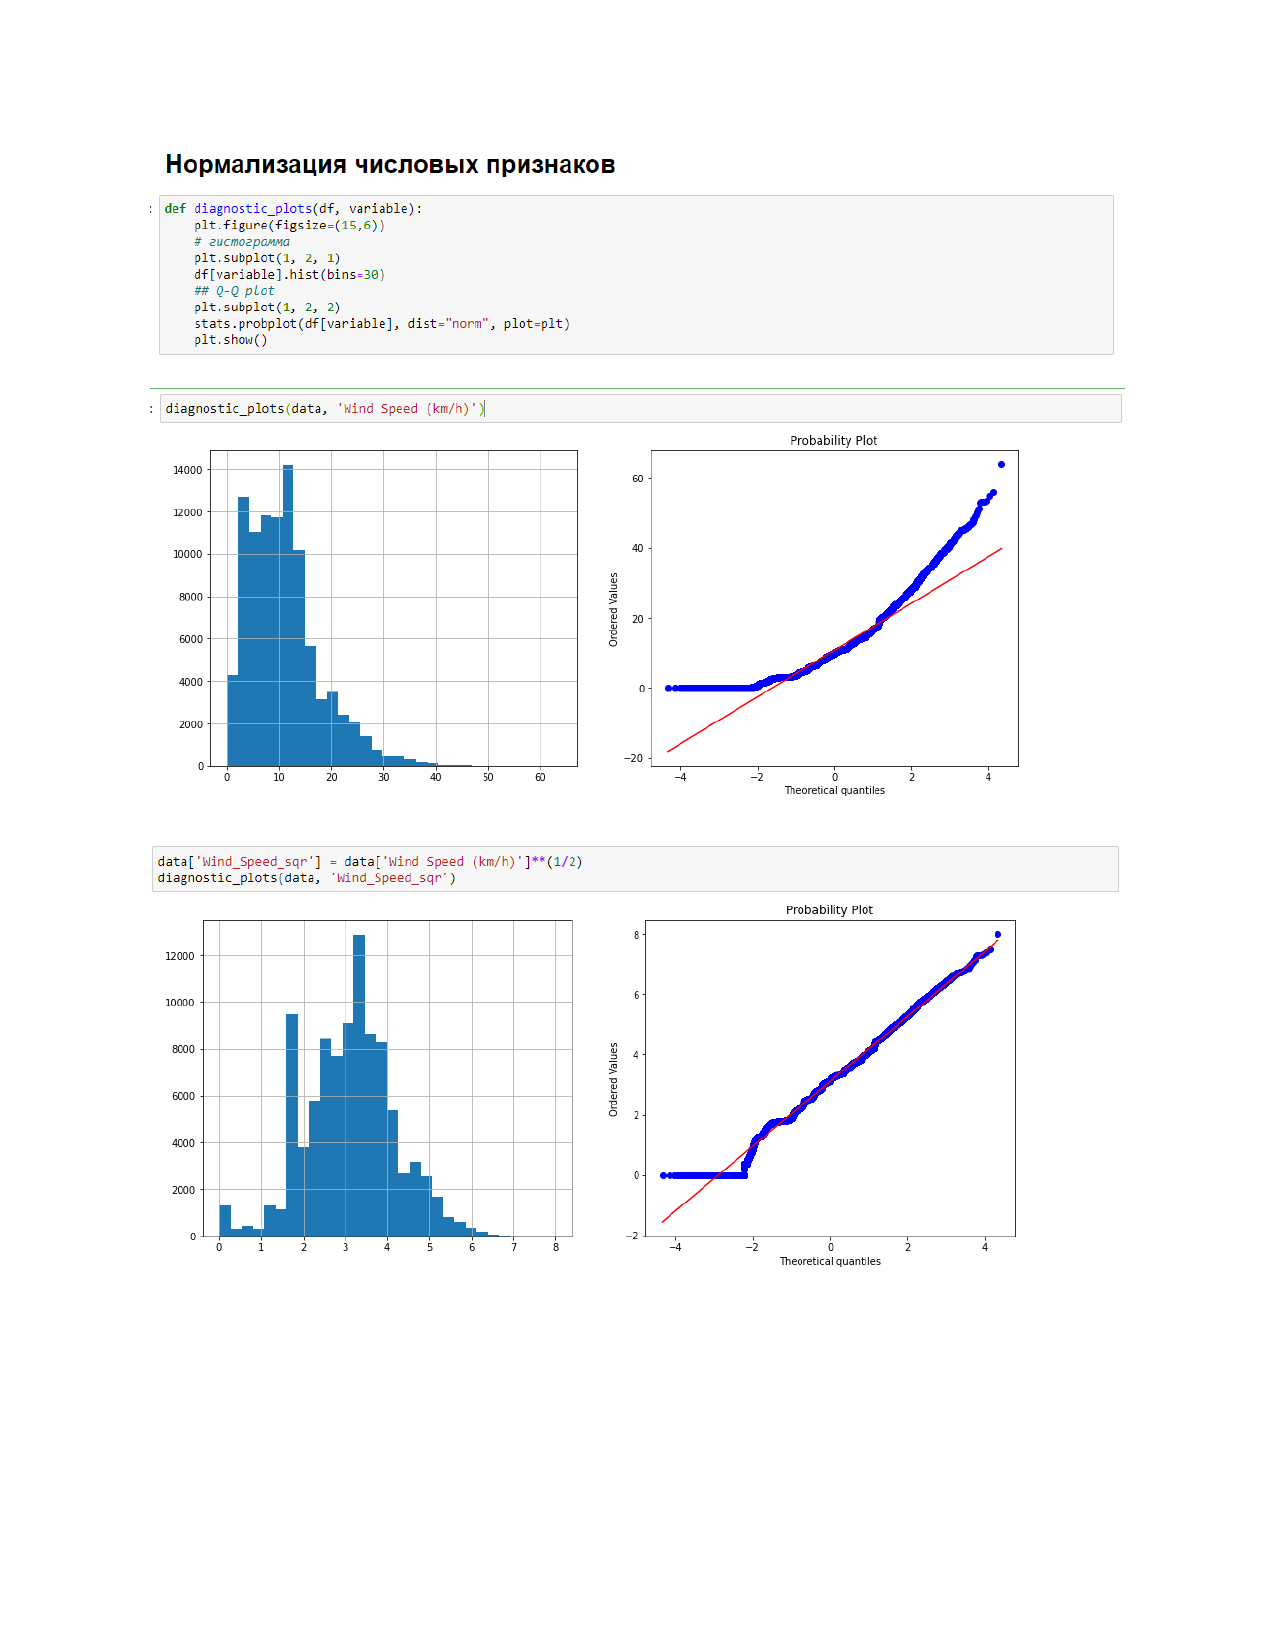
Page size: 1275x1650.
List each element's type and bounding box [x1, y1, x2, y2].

picture [150, 388, 1125, 813]
picture [150, 150, 1125, 360]
picture [150, 841, 1125, 1269]
